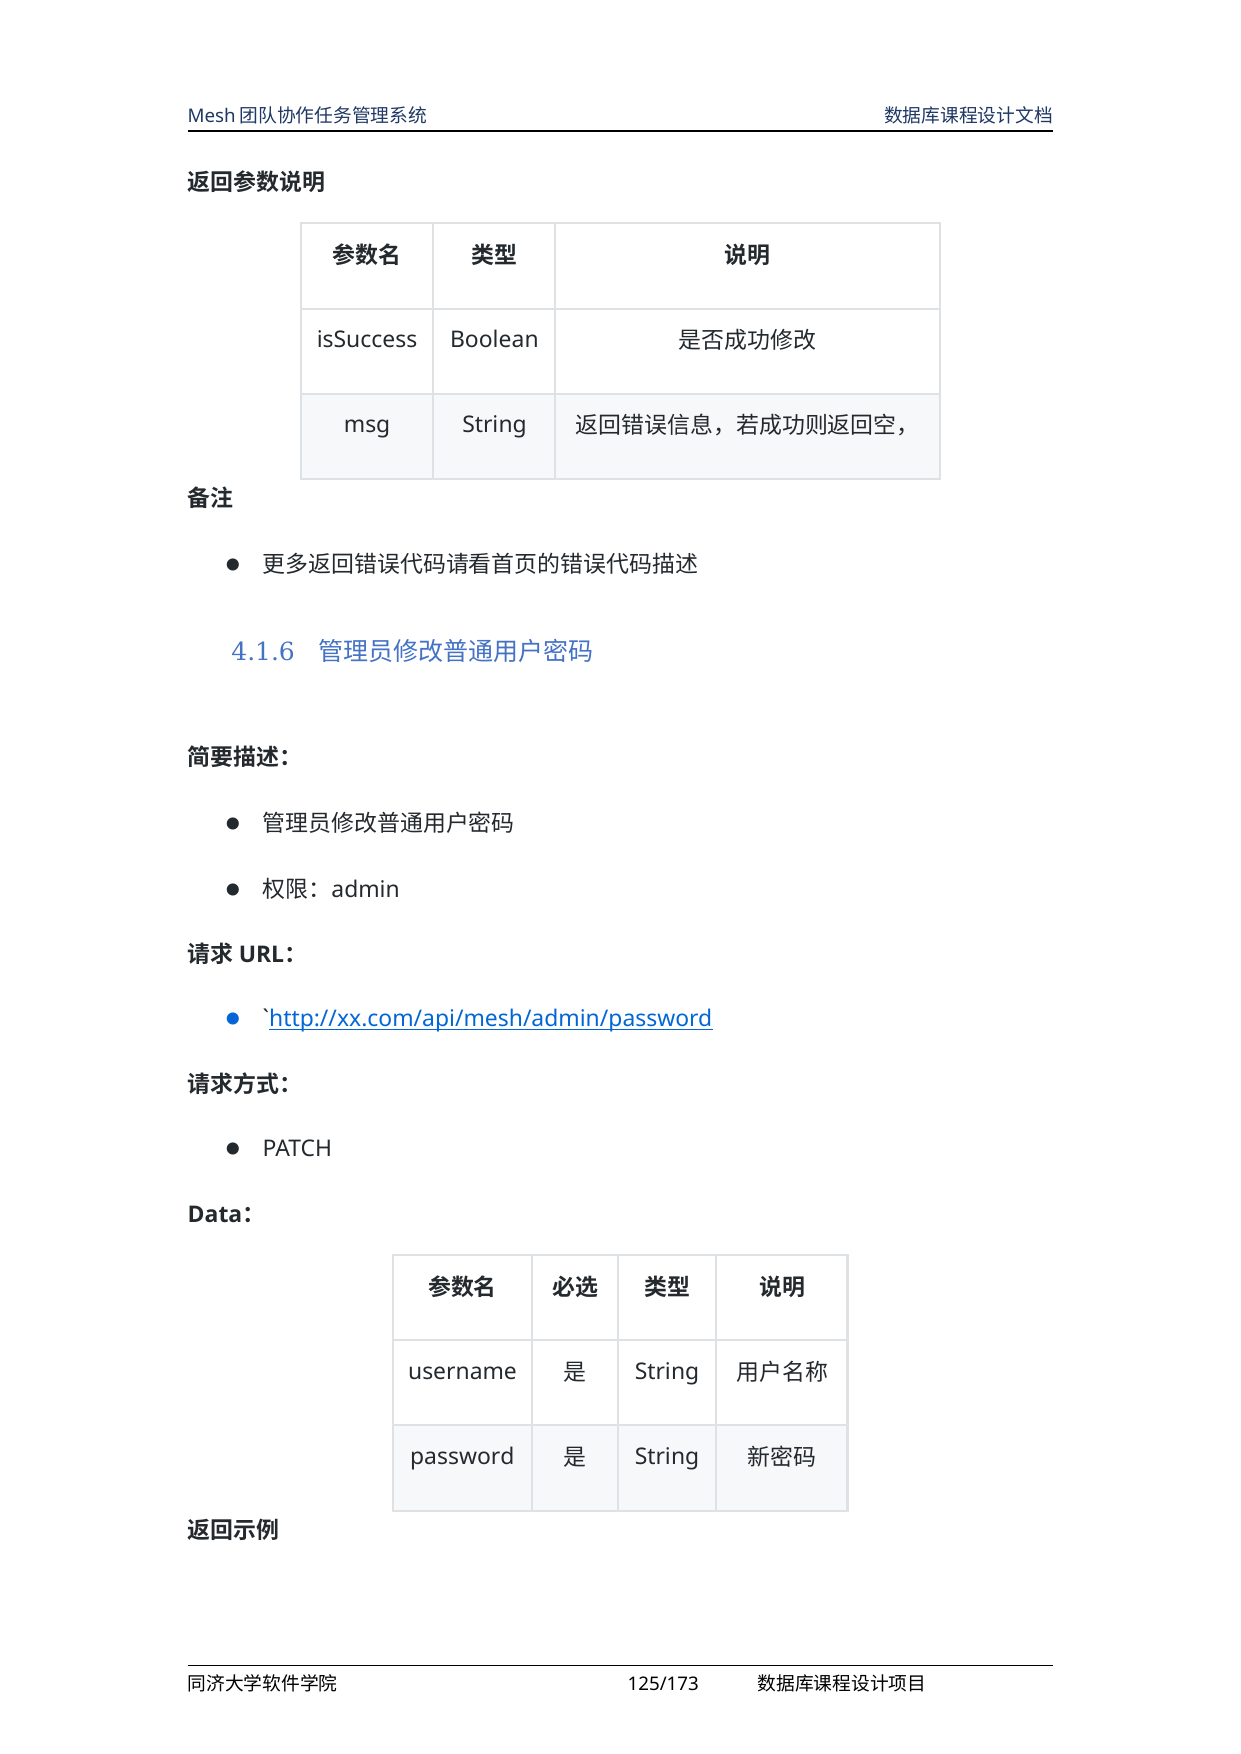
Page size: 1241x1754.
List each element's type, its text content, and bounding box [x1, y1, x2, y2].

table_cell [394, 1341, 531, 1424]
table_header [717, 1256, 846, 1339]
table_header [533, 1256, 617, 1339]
text 返回参数说明 [187, 164, 1053, 197]
text 简要描述： [187, 739, 1053, 772]
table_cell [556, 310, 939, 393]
text 管理员修改普通用户密码 [187, 616, 1030, 684]
text 备注 [187, 480, 1053, 513]
text 返回示例 [187, 1512, 1053, 1545]
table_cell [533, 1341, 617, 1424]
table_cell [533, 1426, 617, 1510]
list 管理员修改普通用户密码 [225, 805, 1053, 838]
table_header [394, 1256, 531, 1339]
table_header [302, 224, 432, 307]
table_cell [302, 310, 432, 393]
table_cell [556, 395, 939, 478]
text 请求方式： [187, 1066, 1053, 1099]
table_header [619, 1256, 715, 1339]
list `http://xx.com/api/mesh/admin/password [225, 1002, 1053, 1033]
list 权限：admin [225, 871, 1053, 904]
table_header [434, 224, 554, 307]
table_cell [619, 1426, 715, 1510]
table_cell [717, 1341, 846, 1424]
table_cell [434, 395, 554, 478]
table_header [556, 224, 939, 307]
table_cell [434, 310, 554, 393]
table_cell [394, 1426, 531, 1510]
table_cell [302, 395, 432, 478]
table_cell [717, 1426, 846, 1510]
text Data： [187, 1195, 1053, 1229]
list PATCH [225, 1132, 1053, 1163]
list 更多返回错误代码请看首页的错误代码描述 [225, 546, 1053, 579]
text 请求 URL： [187, 936, 1053, 970]
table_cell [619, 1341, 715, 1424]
